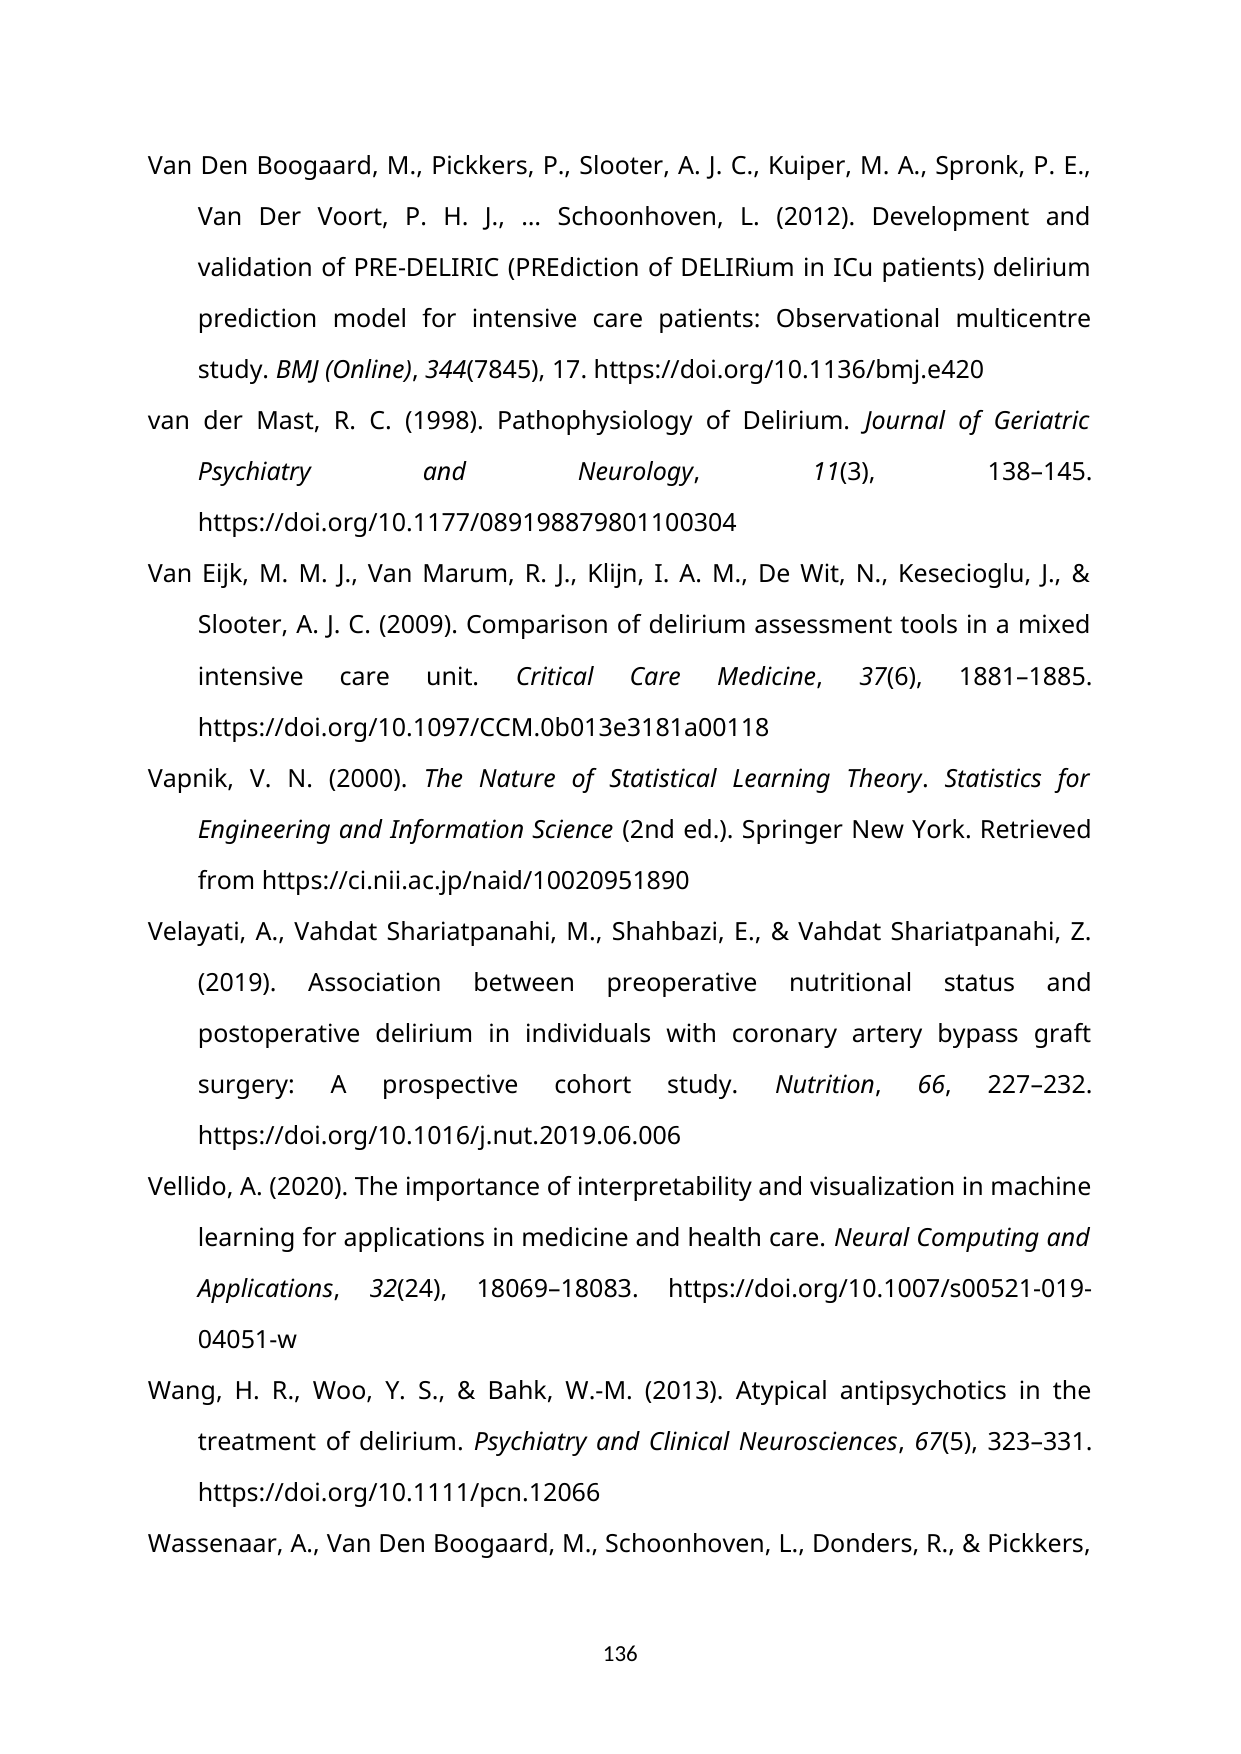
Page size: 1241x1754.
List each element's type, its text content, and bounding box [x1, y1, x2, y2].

text Wang, H. R., Woo, Y. S., & Bahk, W.-M. (2013). Atypical antipsychotics in the treatment of delirium. Psychiatry and Clinical Neurosciences, 67(5), 323–331. https://doi.org/10.1111/pcn.12066 [148, 1373, 1092, 1509]
text Van Den Boogaard, M., Pickkers, P., Slooter, A. J. C., Kuiper, M. A., Spronk, P. E., Van Der Voort, P. H. J., … Schoonhoven, L. (2012). Development and validation of PRE-DELIRIC (PREdiction of DELIRium in ICu patients) delirium prediction model for intensive care patients: Observational multicentre study. BMJ (Online), 344(7845), 17. https://doi.org/10.1136/bmj.e420 [148, 148, 1092, 386]
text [148, 1526, 1092, 1560]
text Van Eijk, M. M. J., Van Marum, R. J., Klijn, I. A. M., De Wit, N., Kesecioglu, J., & Slooter, A. J. C. (2009). Comparison of delirium assessment tools in a mixed intensive care unit. Critical Care Medicine, 37(6), 1881–1885. https://doi.org/10.1097/CCM.0b013e3181a00118 [148, 556, 1092, 743]
text Velayati, A., Vahdat Shariatpanahi, M., Shahbazi, E., & Vahdat Shariatpanahi, Z. (2019). Association between preoperative nutritional status and postoperative delirium in individuals with coronary artery bypass graft surgery: A prospective cohort study. Nutrition, 66, 227–232. https://doi.org/10.1016/j.nut.2019.06.006 [148, 913, 1092, 1152]
text Vapnik, V. N. (2000). The Nature of Statistical Learning Theory. Statistics for Engineering and Information Science (2nd ed.). Springer New York. Retrieved from https://ci.nii.ac.jp/naid/10020951890 [148, 760, 1092, 896]
text Vellido, A. (2020). The importance of interpretability and visualization in machine learning for applications in medicine and health care. Neural Computing and Applications, 32(24), 18069–18083. https://doi.org/10.1007/s00521-019-04051-w [148, 1168, 1092, 1356]
text van der Mast, R. C. (1998). Pathophysiology of Delirium. Journal of Geriatric Psychiatry and Neurology, 11(3), 138–145. https://doi.org/10.1177/089198879801100304 [148, 403, 1092, 539]
